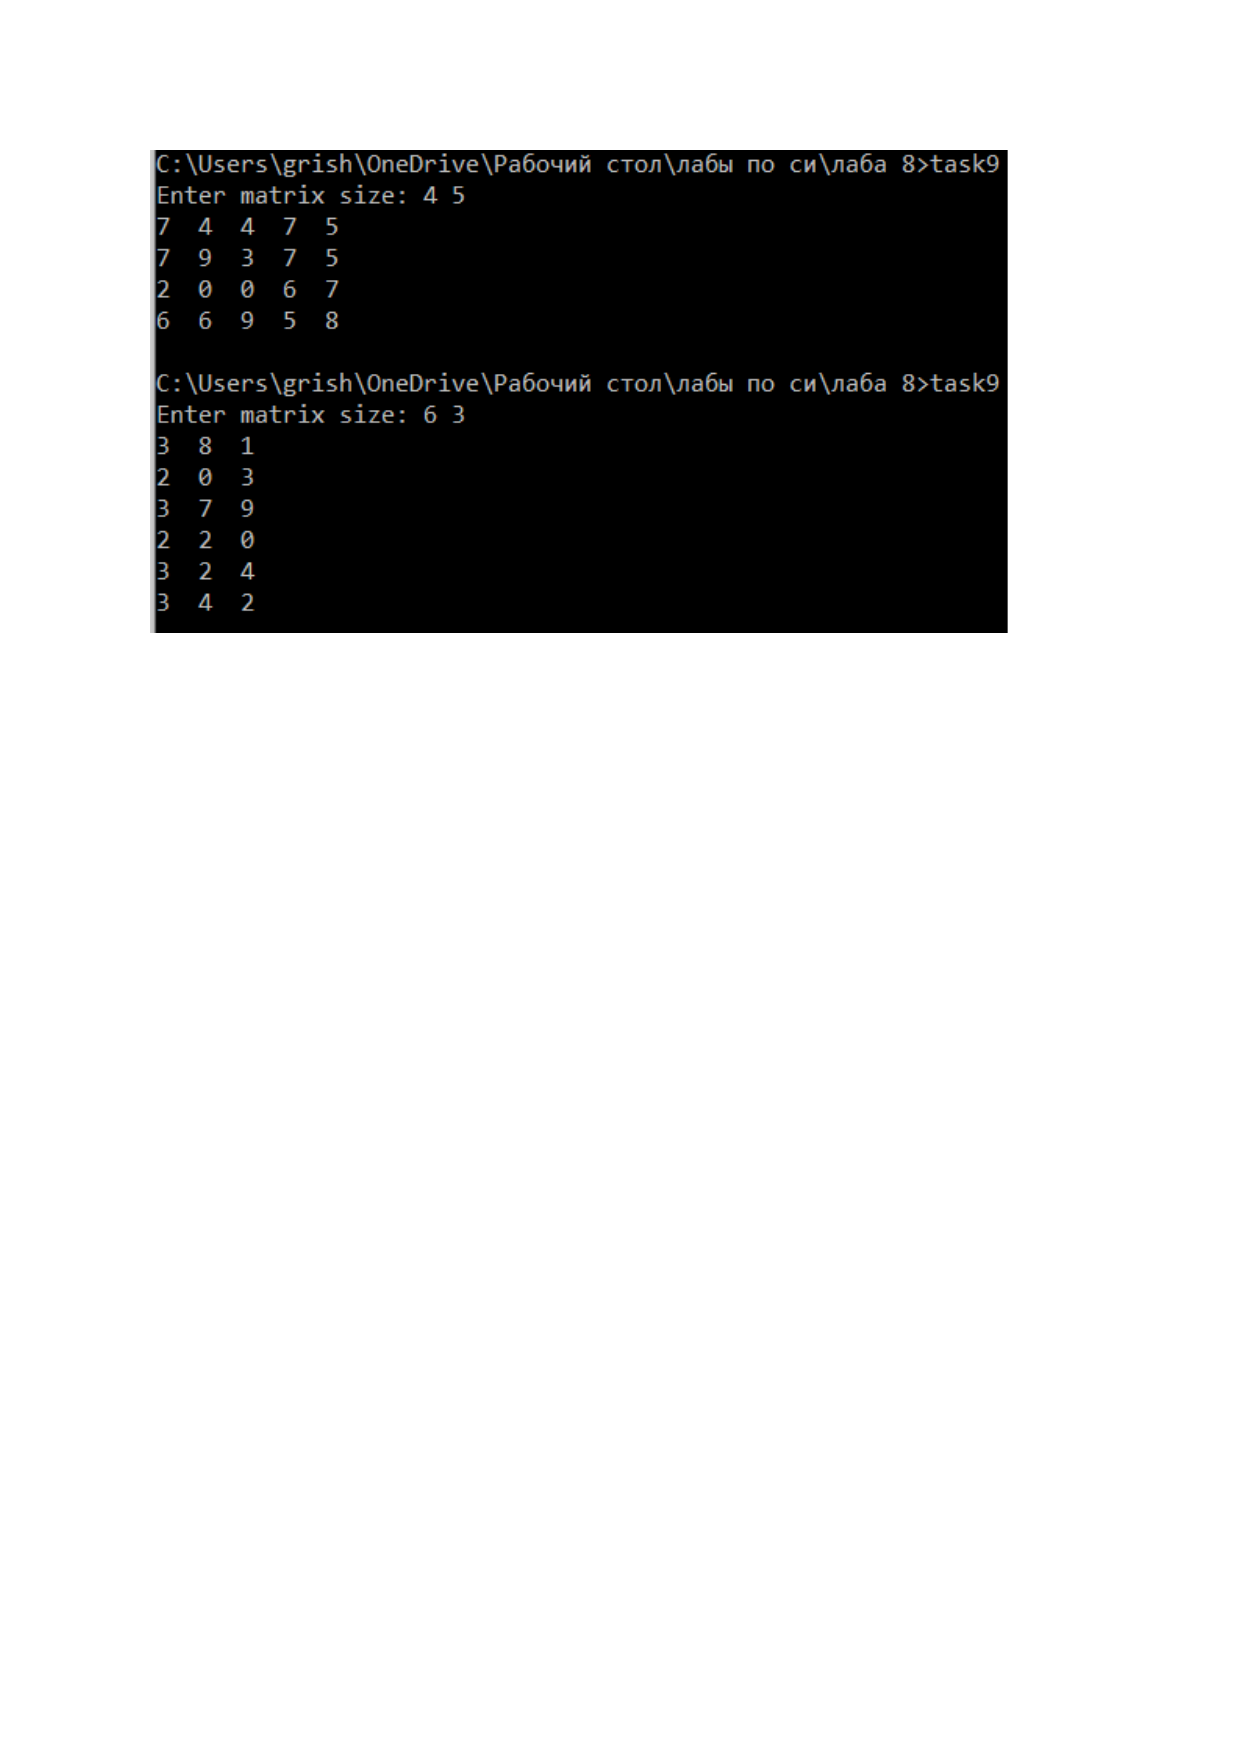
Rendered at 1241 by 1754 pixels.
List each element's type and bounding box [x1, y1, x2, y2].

picture [150, 150, 1008, 633]
